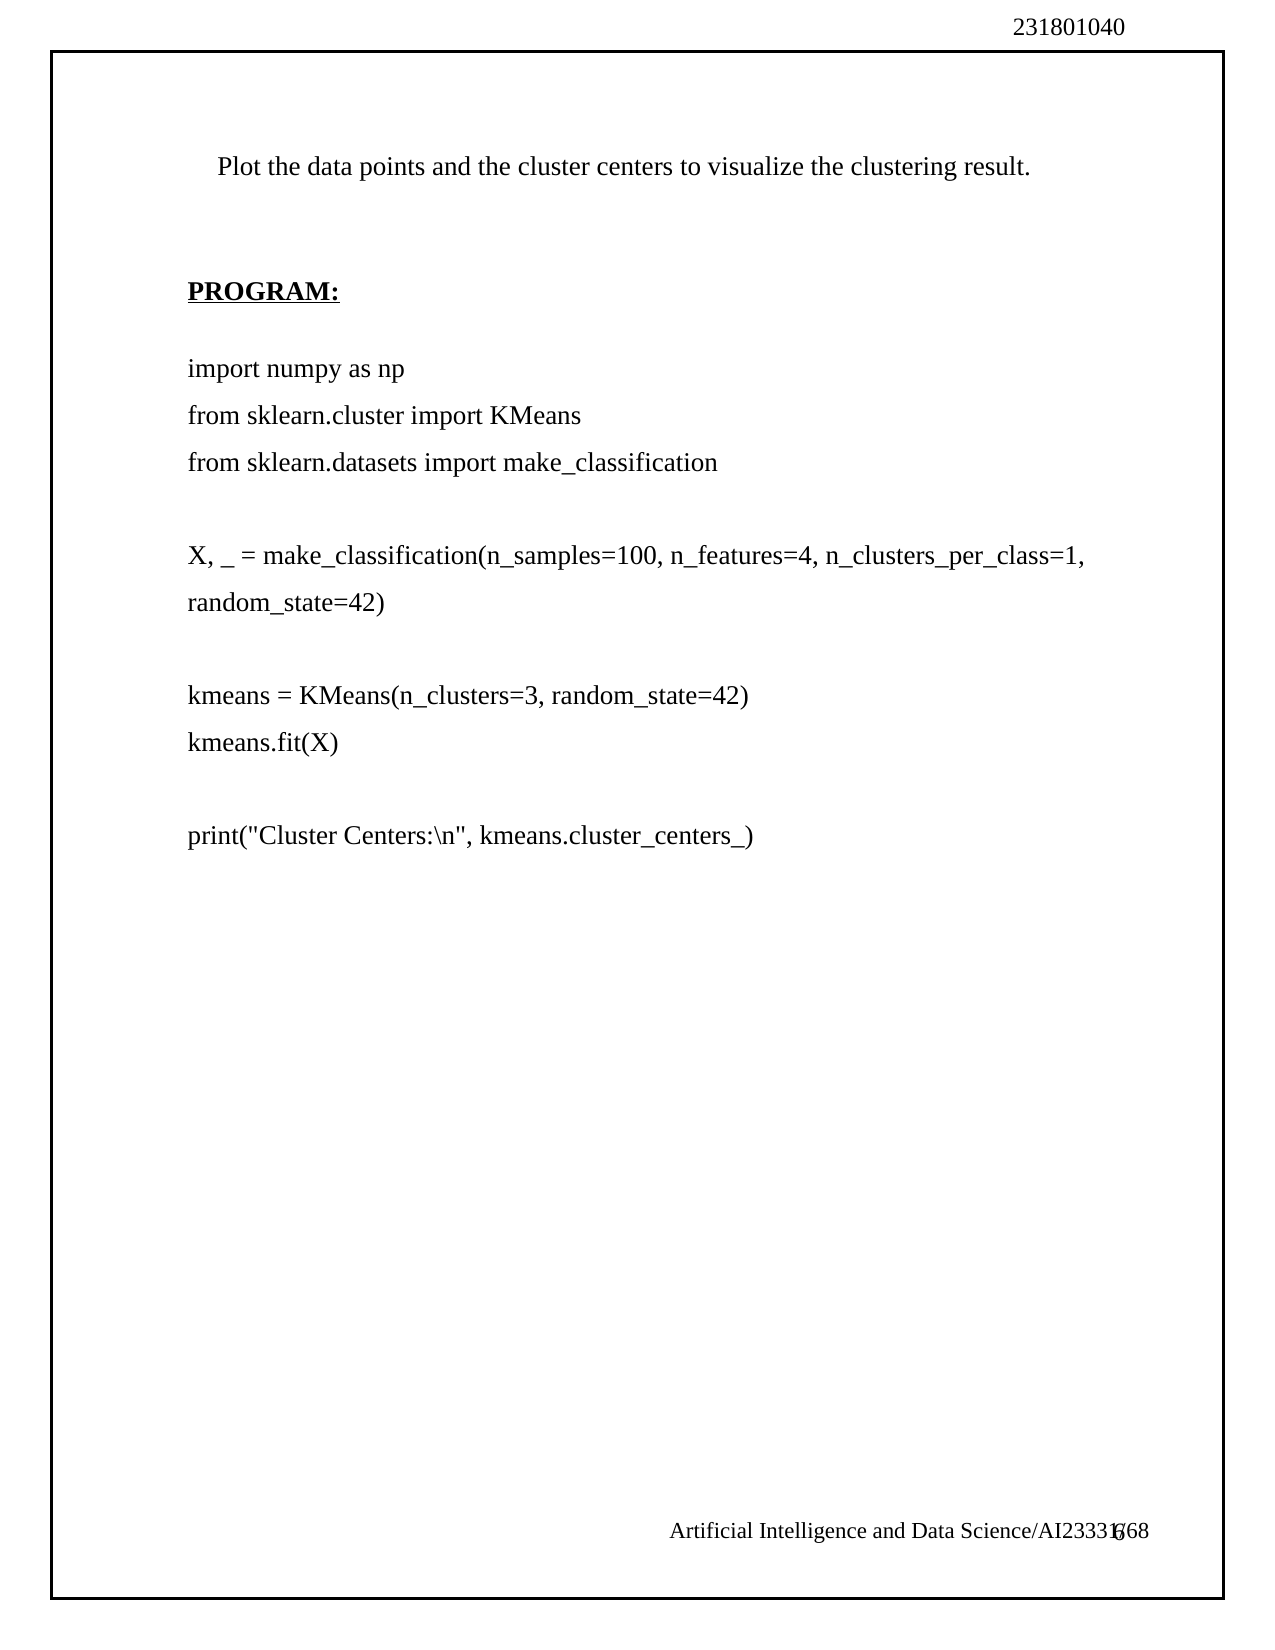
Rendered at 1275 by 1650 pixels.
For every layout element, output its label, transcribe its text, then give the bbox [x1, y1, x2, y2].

text PROGRAM: [187, 274, 1125, 306]
text kmeans.fit(X) [187, 726, 1125, 757]
text from sklearn.datasets import make_classification [187, 446, 1125, 477]
text kmeans = KMeans(n_clusters=3, random_state=42) [187, 679, 1125, 710]
text X, _ = make_classification(n_samples=100, n_features=4, n_clusters_per_class=1, random_state=42) [187, 539, 1125, 617]
text print("Cluster Centers:\n", kmeans.cluster_centers_) [187, 819, 1125, 850]
text Plot the data points and the cluster centers to visualize the clustering result. [187, 150, 1125, 181]
text import numpy as np [187, 352, 1125, 383]
text from sklearn.cluster import KMeans [187, 399, 1125, 430]
